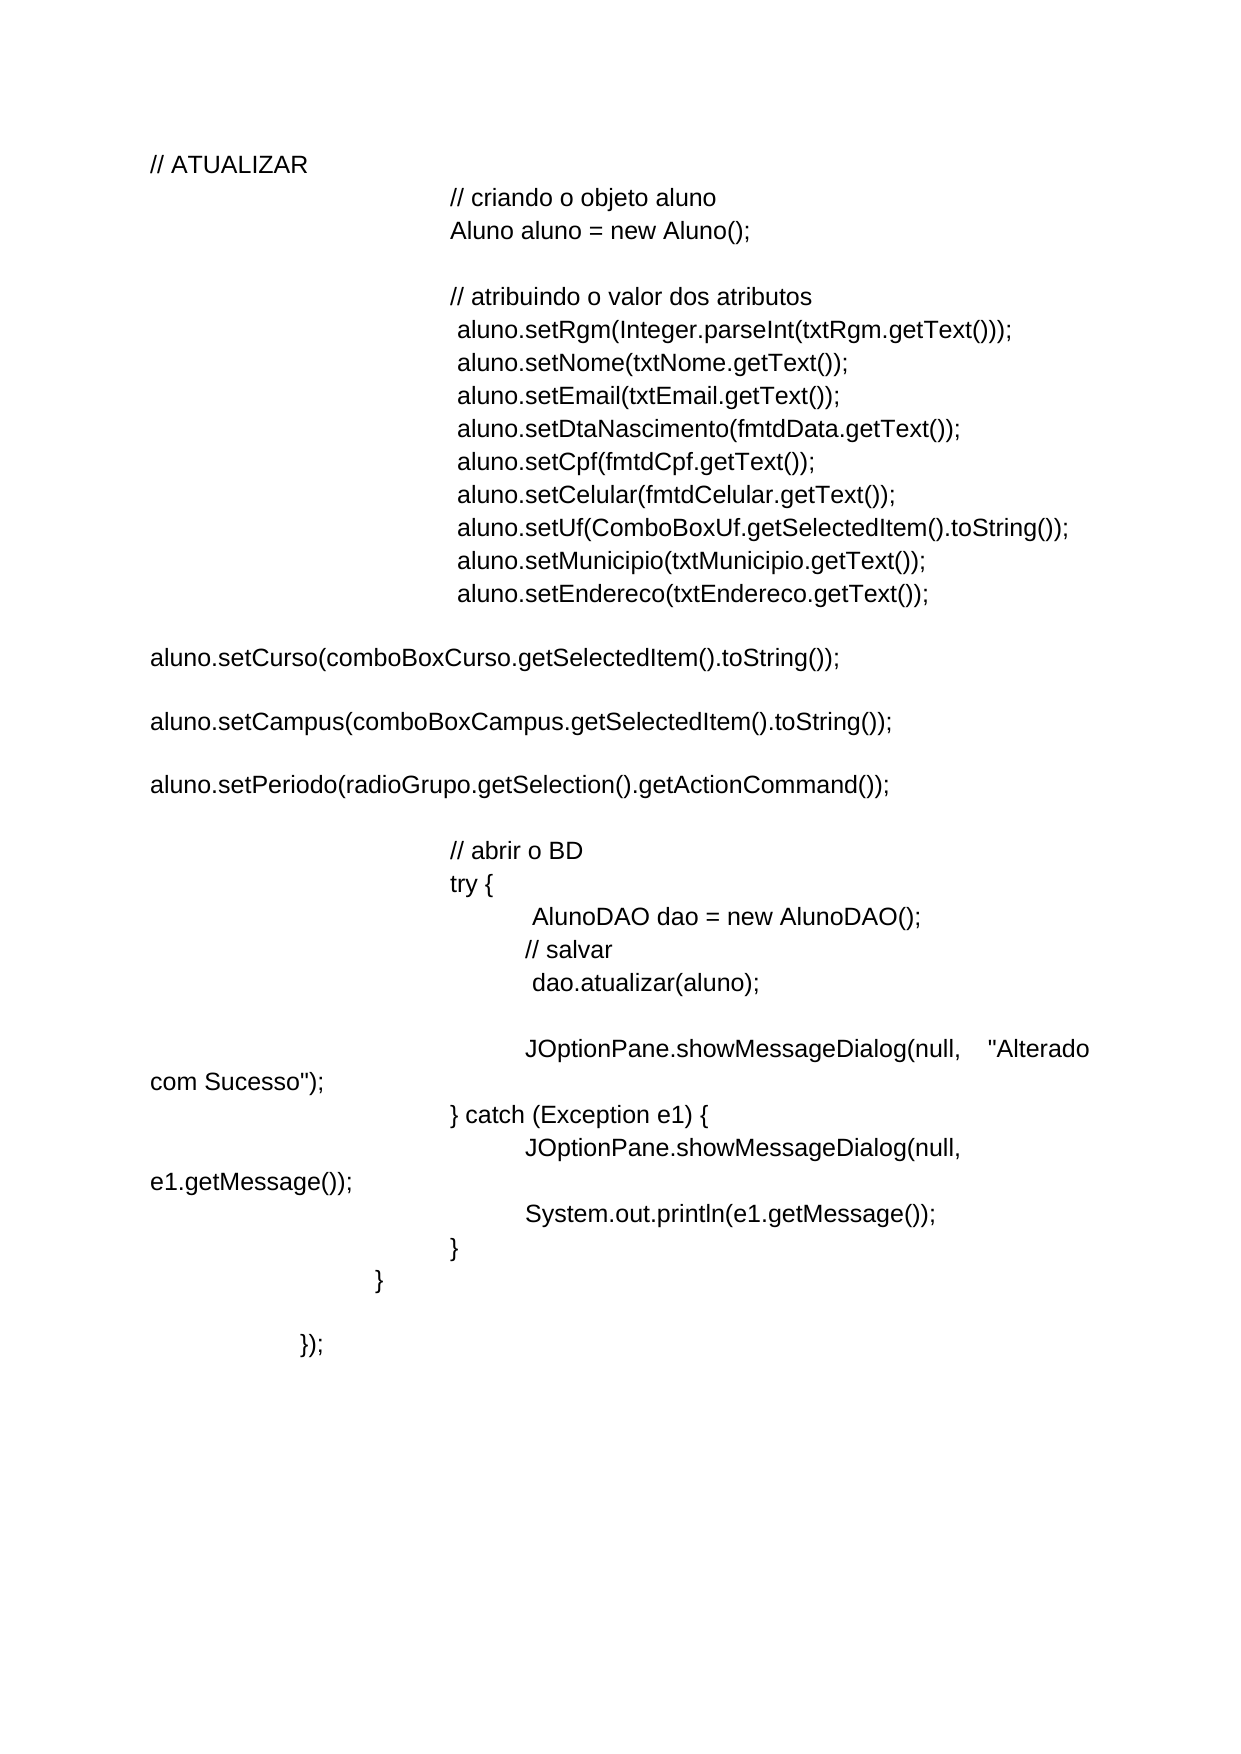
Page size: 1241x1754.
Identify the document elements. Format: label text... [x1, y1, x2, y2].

text aluno.setCpf(fmtdCpf.getText()); [150, 447, 1090, 476]
text aluno.setDtaNascimento(fmtdData.getText()); [150, 414, 1090, 443]
text // abrir o BD [150, 836, 1090, 865]
text aluno.setCampus(comboBoxCampus.getSelectedItem().toString()); [150, 676, 1090, 735]
text try { [150, 869, 1090, 898]
text aluno.setCelular(fmtdCelular.getText()); [150, 480, 1090, 509]
text AlunoDAO dao = new AlunoDAO(); [150, 902, 1090, 931]
text } catch (Exception e1) { [150, 1100, 1090, 1129]
text JOptionPane.showMessageDialog(null, e1.getMessage()); [150, 1133, 1090, 1195]
text aluno.setRgm(Integer.parseInt(txtRgm.getText())); [150, 315, 1090, 344]
text }); [150, 1329, 1090, 1358]
text System.out.println(e1.getMessage()); [150, 1199, 1090, 1228]
text } [150, 1232, 1090, 1261]
text // salvar [150, 935, 1090, 964]
text aluno.setCurso(comboBoxCurso.getSelectedItem().toString()); [150, 612, 1090, 672]
text aluno.setEmail(txtEmail.getText()); [150, 381, 1090, 410]
text aluno.setMunicipio(txtMunicipio.getText()); [150, 546, 1090, 575]
text aluno.setNome(txtNome.getText()); [150, 348, 1090, 377]
text aluno.setEndereco(txtEndereco.getText()); [150, 579, 1090, 608]
text aluno.setUf(ComboBoxUf.getSelectedItem().toString()); [150, 513, 1090, 542]
text Aluno aluno = new Aluno(); [150, 216, 1090, 245]
text aluno.setPeriodo(radioGrupo.getSelection().getActionCommand()); [150, 739, 1090, 799]
text dao.atualizar(aluno); [150, 968, 1090, 997]
text } [150, 1266, 1090, 1294]
text // atribuindo o valor dos atributos [150, 282, 1090, 311]
text // criando o objeto aluno [150, 183, 1090, 212]
text // ATUALIZAR [150, 150, 1090, 179]
text JOptionPane.showMessageDialog(null, "Alterado com Sucesso"); [150, 1034, 1090, 1096]
